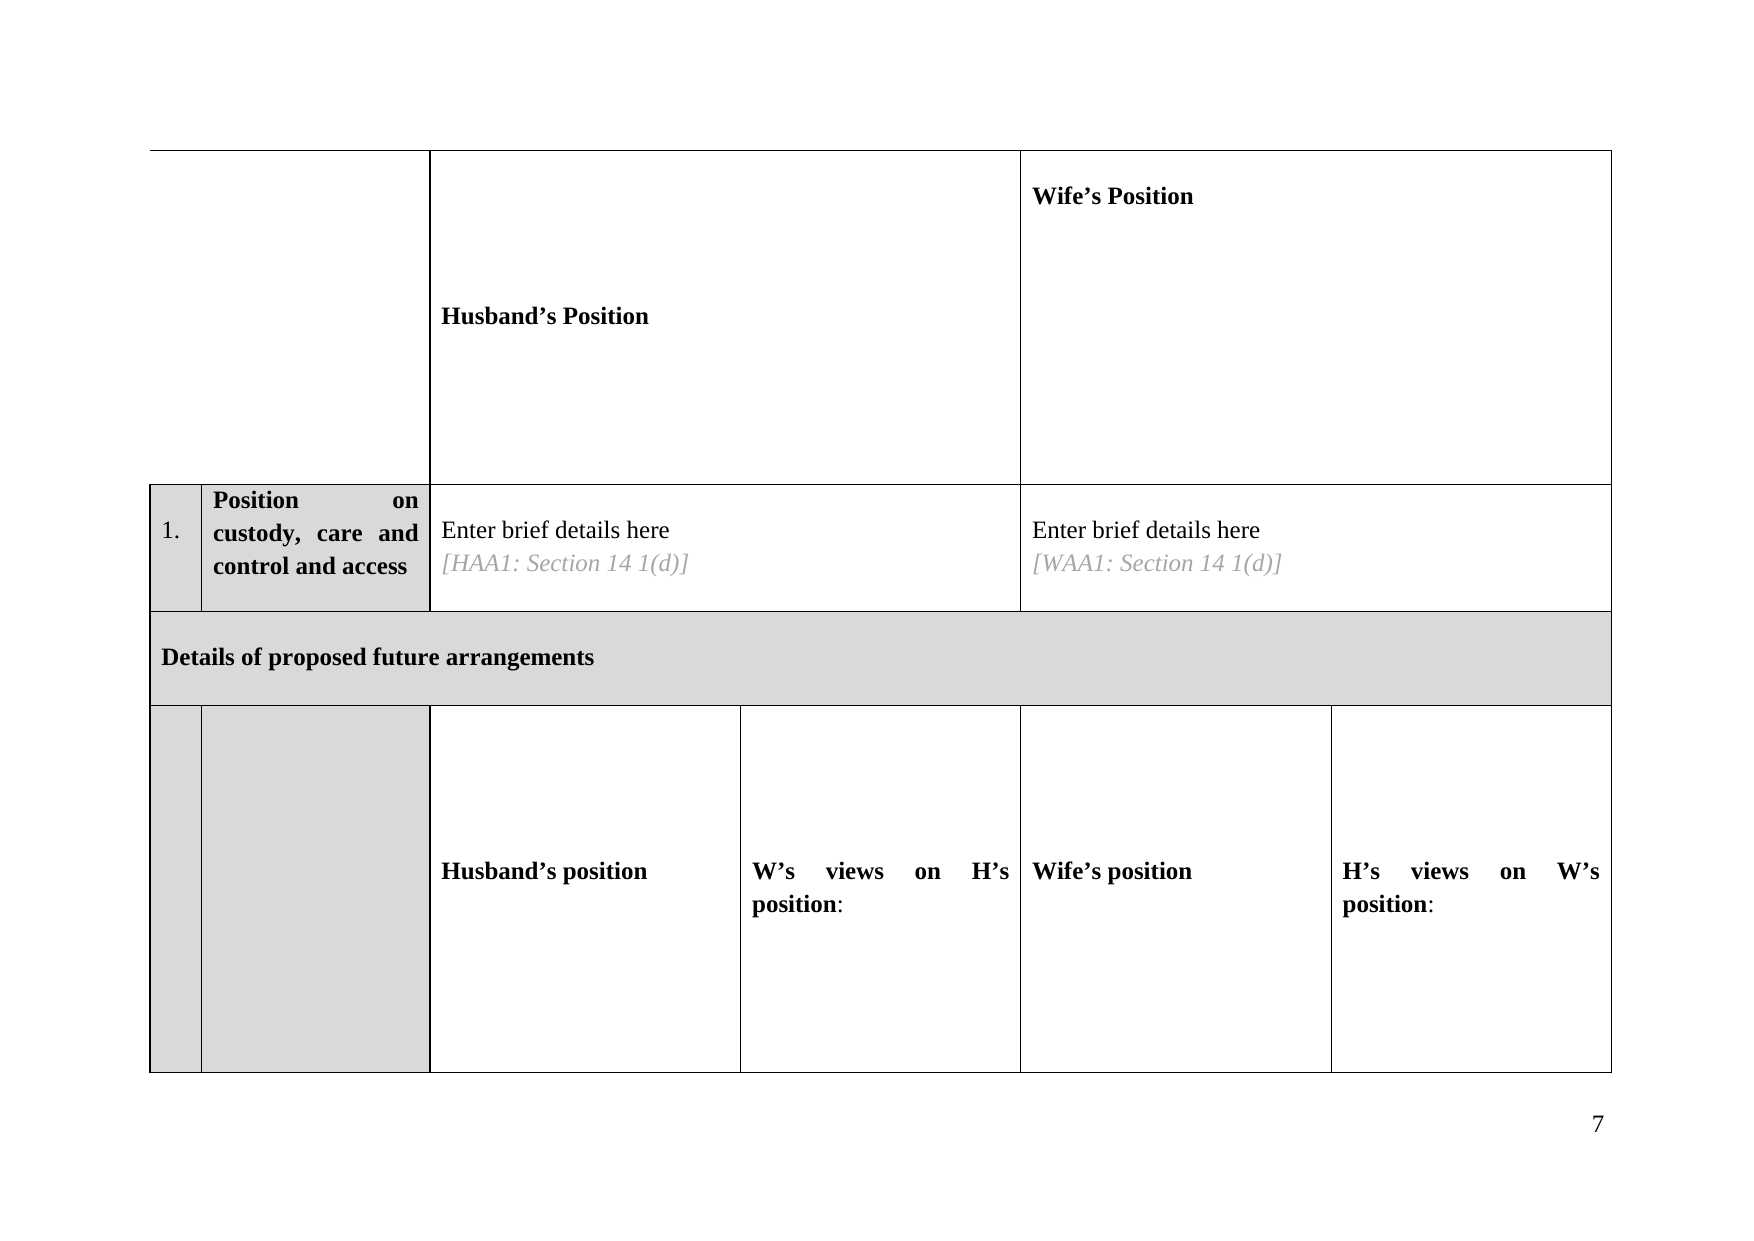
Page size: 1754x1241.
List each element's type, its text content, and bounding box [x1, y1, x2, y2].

table_cell Husband’s position [431, 706, 740, 1072]
table_cell Details of proposed future arrangements [151, 612, 1611, 705]
table_cell [WAA1: Section 14 1(d)] [1021, 485, 1611, 611]
table_cell [151, 706, 201, 1072]
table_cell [1332, 706, 1611, 1072]
table_cell Position on custody, care and control and access [202, 485, 429, 611]
table_header [150, 151, 429, 484]
table_cell Husband’s Position [431, 151, 1020, 484]
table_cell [741, 706, 1020, 1072]
table_cell Wife’s Position [1021, 151, 1611, 484]
table_cell [HAA1: Section 14 1(d)] [431, 485, 1020, 611]
table_cell [151, 485, 201, 611]
table_cell Wife’s position [1021, 706, 1331, 1072]
table_cell [202, 706, 429, 1072]
